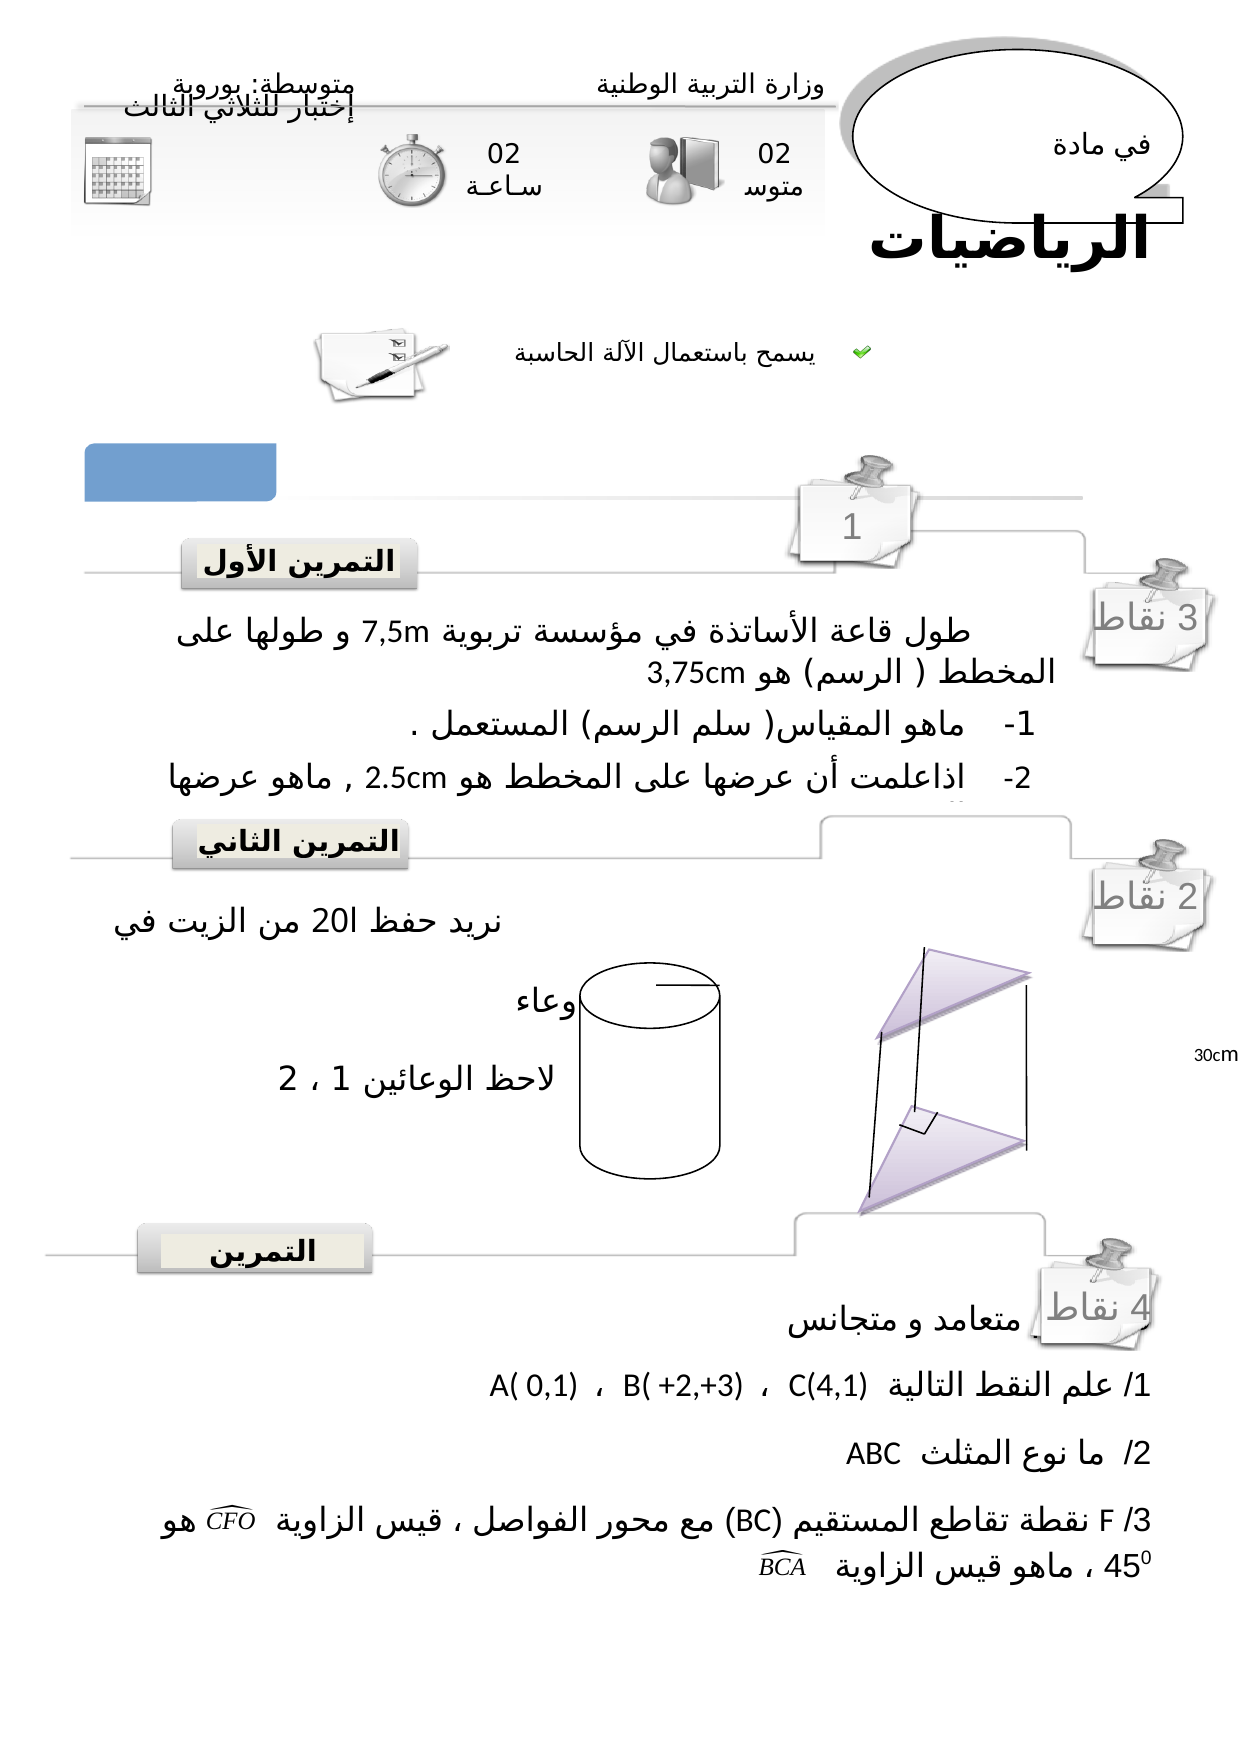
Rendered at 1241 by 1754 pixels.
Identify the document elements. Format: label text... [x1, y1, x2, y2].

text إختبار للثلاثي الثالث في مادة [89, 89, 1152, 161]
picture [46, 805, 1185, 881]
text 3/ F نقطة تقاطع المستقيم (BC) مع محور الفواصل ، قيس الزاوية هو 450 ، ماهو قيس الزاوية [89, 1499, 1152, 1584]
text 2/ ما نوع المثلث ABC [89, 1432, 1152, 1473]
picture [853, 344, 871, 361]
text الرياضيات [89, 166, 1152, 271]
picture [22, 1202, 1159, 1278]
picture [60, 520, 1198, 595]
text 1/ علم النقط التالية A( 0,1) ، B( +2,+3) ، C(4,1) [89, 1364, 1152, 1405]
text في معلم متعامد و متجانس [89, 1299, 1005, 1338]
